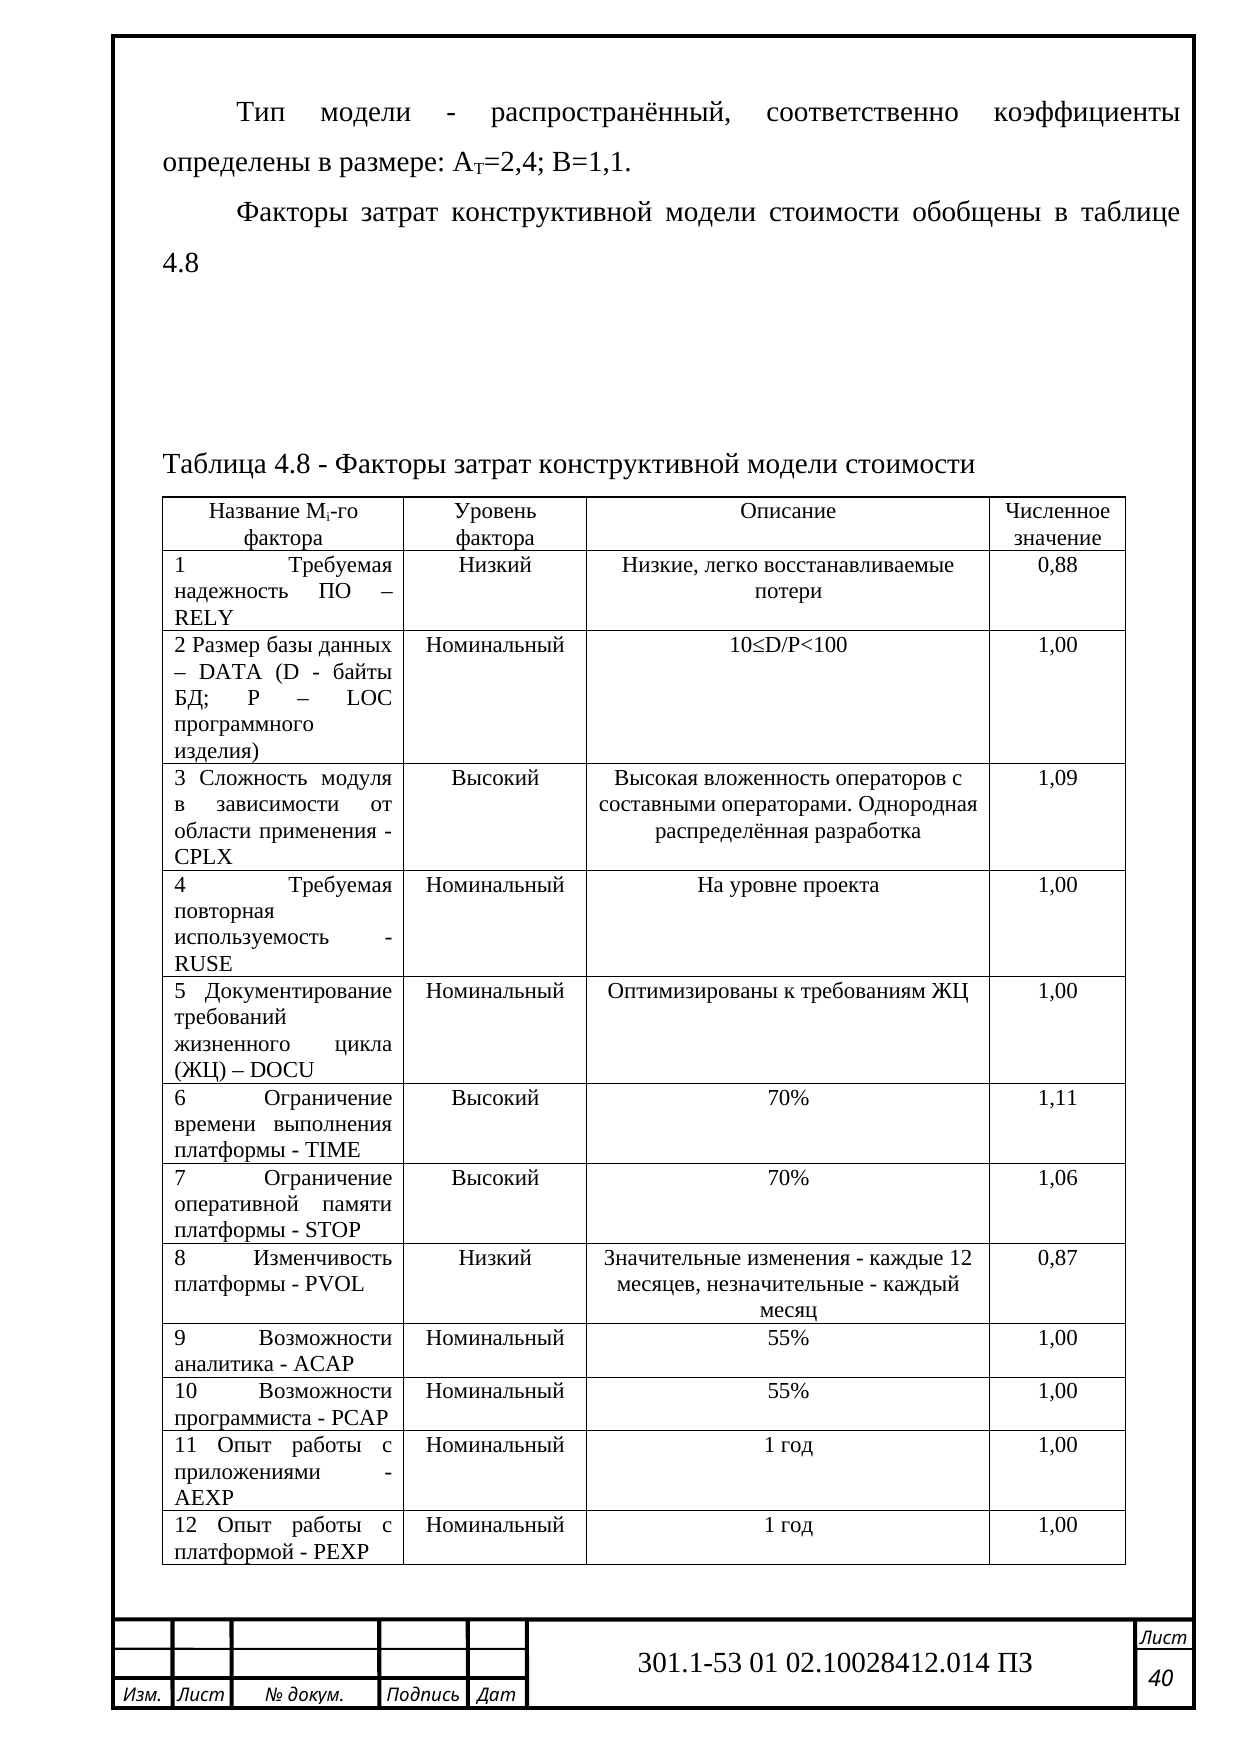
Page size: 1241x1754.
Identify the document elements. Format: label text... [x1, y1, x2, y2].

table_cell 70% [587, 1164, 989, 1243]
table_cell Номинальный [404, 1511, 586, 1564]
table_cell 5 Документирование требований жизненного цикла (ЖЦ) – DOCU [163, 977, 403, 1082]
table_cell Номинальный [404, 977, 586, 1082]
table_cell 12 Опыт работы с платформой - PEXP [163, 1511, 403, 1564]
table_cell 1,00 [990, 977, 1125, 1082]
table_cell Номинальный [404, 1378, 586, 1430]
table_cell 1,00 [990, 631, 1125, 763]
table_cell 4 Требуемая повторная используемость - RUSE [163, 871, 403, 976]
text Таблица 4.8 - Факторы затрат конструктивной модели стоимости [162, 446, 1181, 480]
table_cell 1,09 [990, 764, 1125, 869]
table_cell 55% [587, 1324, 989, 1377]
table_cell 1,00 [990, 1431, 1125, 1510]
table_cell 6 Ограничение времени выполнения платформы - TIME [163, 1084, 403, 1163]
table_cell 1,00 [990, 1511, 1125, 1564]
table_cell 2 Размер базы данных – DATA (D - байты БД; P – LOC программного изделия) [163, 631, 403, 763]
table_cell Низкий [404, 1244, 586, 1323]
table_cell 1 Требуемая надежность ПО – RELY [163, 551, 403, 630]
table_cell Низкие, легко восстанавливаемые потери [587, 551, 989, 630]
table_cell 70% [587, 1084, 989, 1163]
table_cell Высокий [404, 764, 586, 869]
table_header Уровень фактора [404, 498, 586, 550]
table_cell 1 год [587, 1431, 989, 1510]
table_cell Номинальный [404, 1324, 586, 1377]
table_cell 9 Возможности аналитика - ACAP [163, 1324, 403, 1377]
table_cell 1,00 [990, 1378, 1125, 1430]
table_cell Значительные изменения - каждые 12 месяцев, незначительные - каждый месяц [587, 1244, 989, 1323]
table_cell На уровне проекта [587, 871, 989, 976]
table_cell 7 Ограничение оперативной памяти платформы - STOP [163, 1164, 403, 1243]
table_cell Высокий [404, 1164, 586, 1243]
table_cell Высокая вложенность операторов с составными операторами. Однородная распределённая разработка [587, 764, 989, 869]
table_cell Низкий [404, 551, 586, 630]
table_header Название Mi-го фактора [163, 498, 403, 550]
table_cell 1,06 [990, 1164, 1125, 1243]
table_cell 1 год [587, 1511, 989, 1564]
table_cell Номинальный [404, 871, 586, 976]
table_cell 1,11 [990, 1084, 1125, 1163]
table_cell 3 Сложность модуля в зависимости от области применения - CPLX [163, 764, 403, 869]
table_cell 55% [587, 1378, 989, 1430]
table_cell 0,88 [990, 551, 1125, 630]
table_cell 1,00 [990, 1324, 1125, 1377]
table_cell Номинальный [404, 1431, 586, 1510]
table_header Описание [587, 498, 989, 550]
table_cell 10≤D/P<100 [587, 631, 989, 763]
table_cell 8 Изменчивость платформы - PVOL [163, 1244, 403, 1323]
table_cell Оптимизированы к требованиям ЖЦ [587, 977, 989, 1082]
table_header Численное значение [990, 498, 1125, 550]
table_cell 11 Опыт работы с приложениями - AEXP [163, 1431, 403, 1510]
text Тип модели - распространённый, соответственно коэффициенты определены в размере: АТ=2,4; В=1,1. [162, 94, 1181, 178]
table_cell Высокий [404, 1084, 586, 1163]
table_cell 1,00 [990, 871, 1125, 976]
table_cell Номинальный [404, 631, 586, 763]
table_cell 0,87 [990, 1244, 1125, 1323]
table_cell 10 Возможности программиста - PCAP [163, 1378, 403, 1430]
text Факторы затрат конструктивной модели стоимости обобщены в таблице 4.8 [162, 194, 1181, 278]
